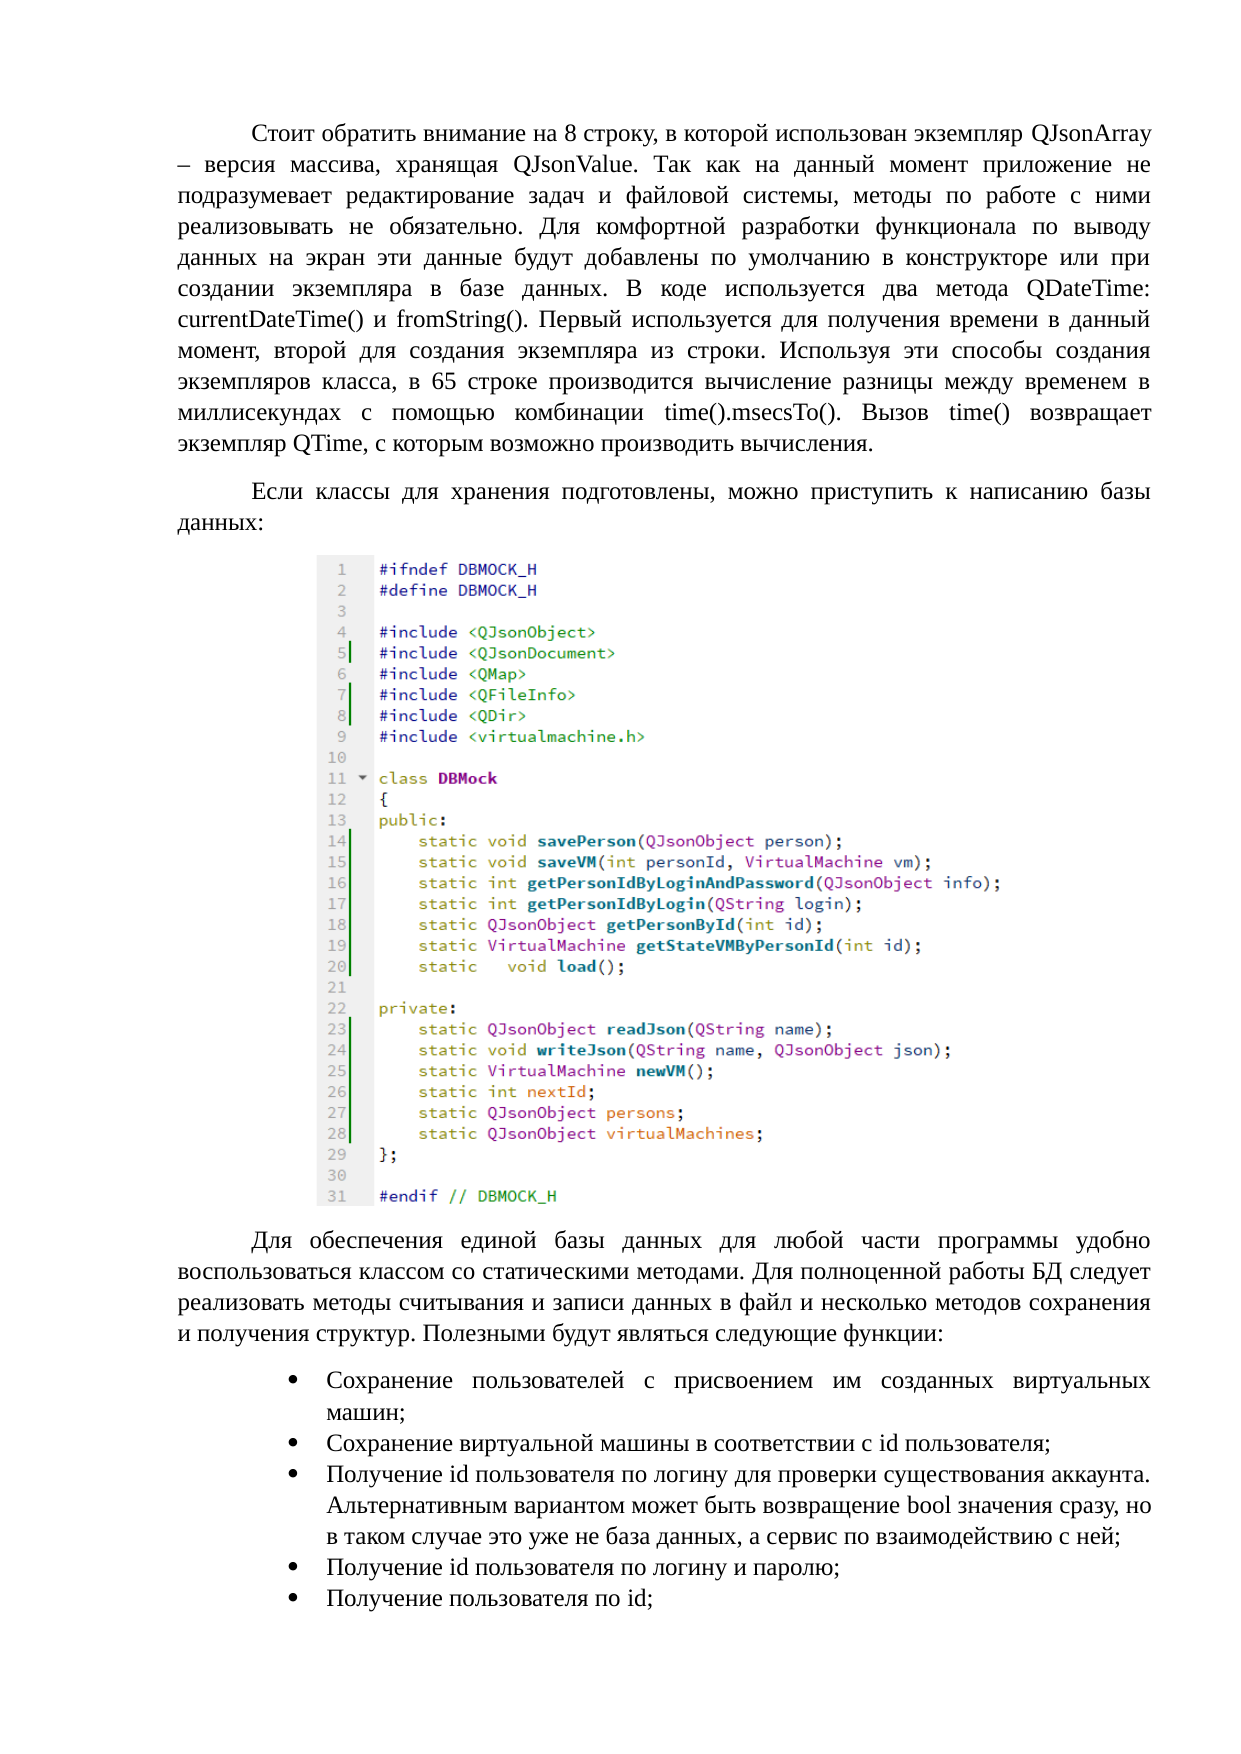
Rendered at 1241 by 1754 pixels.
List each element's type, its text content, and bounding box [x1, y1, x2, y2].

text Если классы для хранения подготовлены, можно приступить к написанию базы данных: [177, 476, 1152, 536]
text Сохранение пользователей с присвоением им созданных виртуальных машин; [288, 1366, 1152, 1425]
text Получение id пользователя по логину для проверки существования аккаунта. Альтернативным вариантом может быть возвращение bool значения сразу, но в таком случае это уже не база данных, а сервис по взаимодействию с ней; [288, 1459, 1152, 1549]
text Получение пользователя по id; [288, 1583, 1152, 1612]
text Стоит обратить внимание на 8 строку, в которой использован экземпляр QJsonArray – версия массива, хранящая QJsonValue. Так как на данный момент приложение не подразумевает редактирование задач и файловой системы, методы по работе с ними реализовывать не обязательно. Для комфортной разработки функционала по выводу данных на экран эти данные будут добавлены по умолчанию в конструкторе или при создании экземпляра в базе данных. В коде используется два метода QDateTime: currentDateTime() и fromString(). Первый используется для получения времени в данный момент, второй для создания экземпляра из строки. Используя эти способы создания экземпляров класса, в 65 строке производится вычисление разницы между временем в миллисекундах с помощью комбинации time().msecsTo(). Вызов time() возвращает экземпляр QTime, с которым возможно производить вычисления. [177, 118, 1152, 457]
text Для обеспечения единой базы данных для любой части программы удобно воспользоваться классом со статическими методами. Для полноценной работы БД следует реализовать методы считывания и записи данных в файл и несколько методов сохранения и получения структур. Полезными будут являться следующие функции: [177, 1225, 1152, 1347]
picture [316, 555, 1013, 1206]
text Сохранение виртуальной машины в соответствии с id пользователя; [288, 1428, 1152, 1456]
text Получение id пользователя по логину и паролю; [288, 1552, 1152, 1581]
